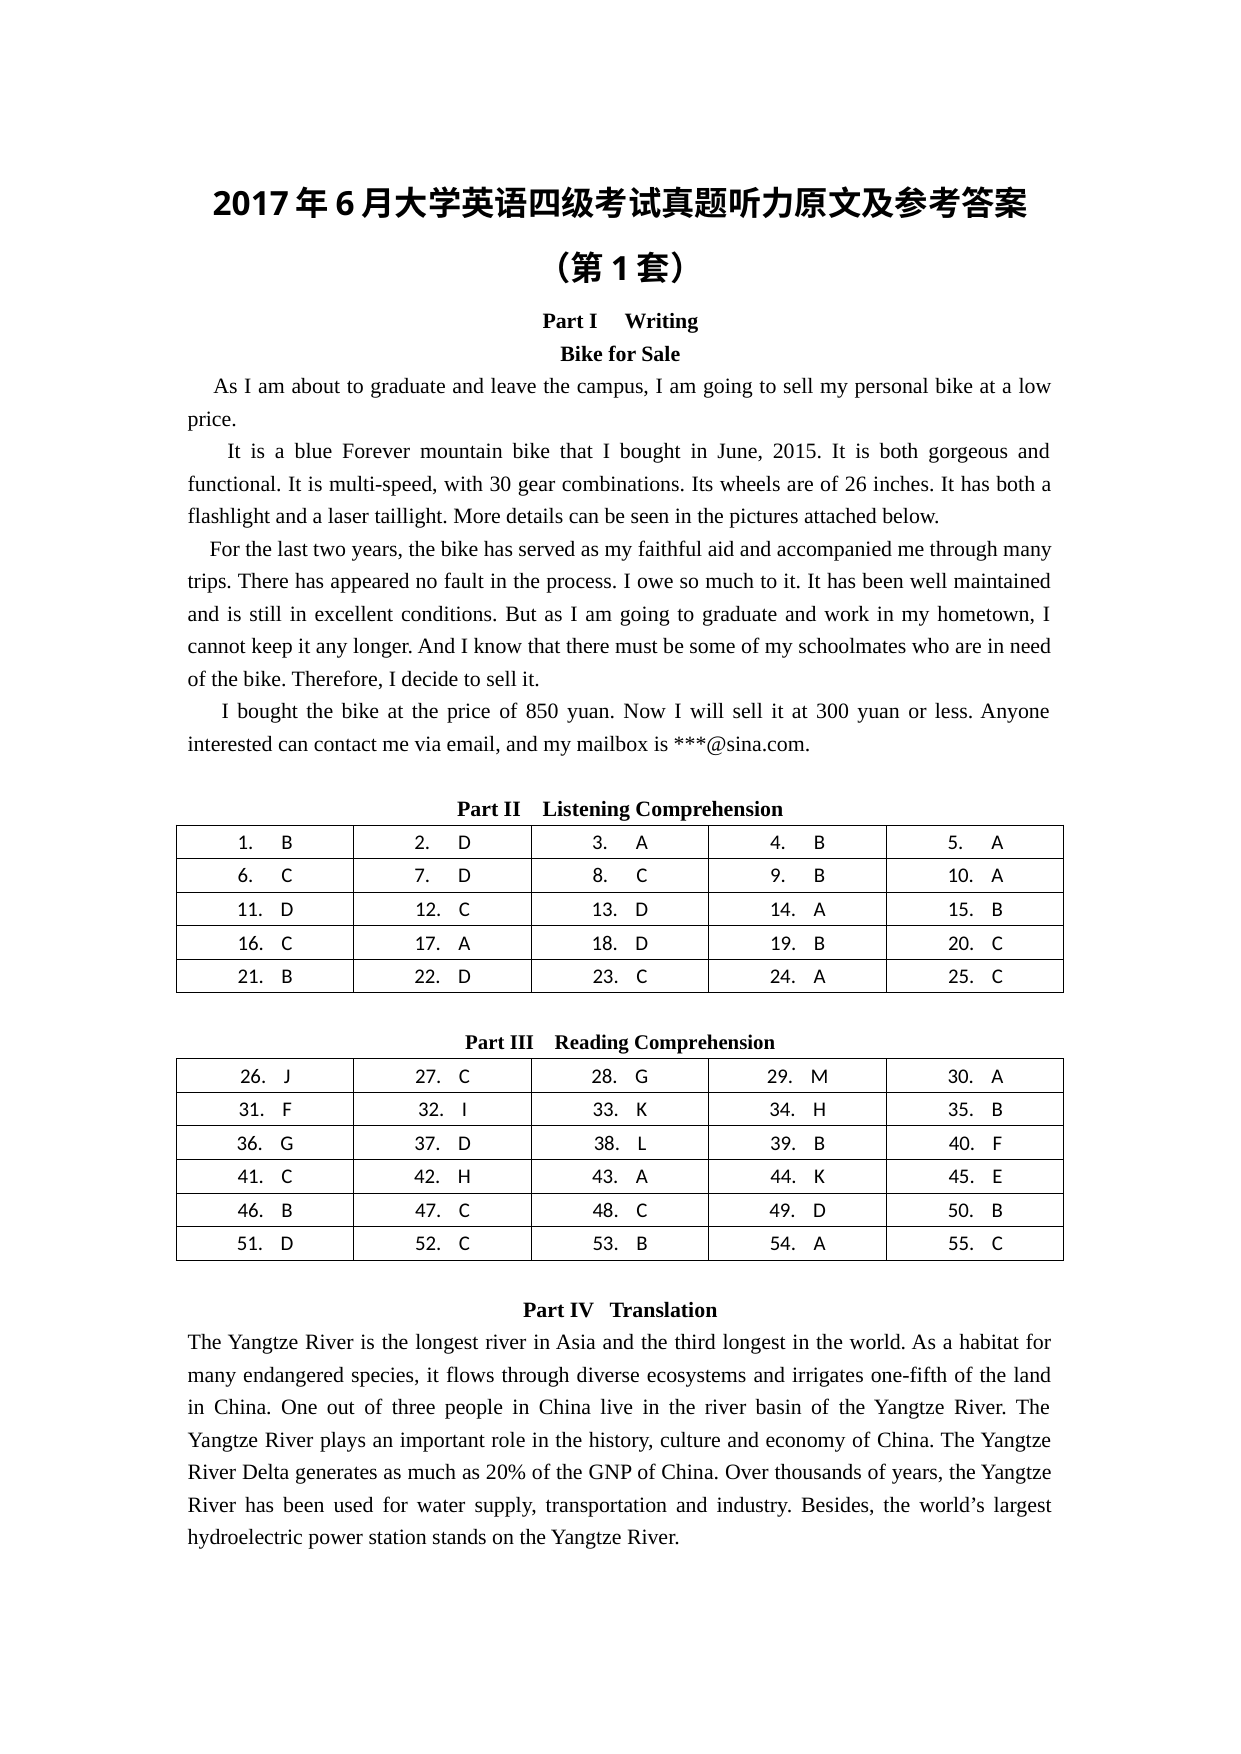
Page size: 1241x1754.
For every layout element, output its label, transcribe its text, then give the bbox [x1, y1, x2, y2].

table_cell C [532, 859, 708, 892]
table_header A [887, 826, 1063, 858]
text Part IV Translation [187, 1293, 1053, 1326]
table_cell C [177, 926, 353, 959]
text As I am about to graduate and leave the campus, I am going to sell my personal bike at a low price. [187, 369, 1053, 434]
table_cell B [177, 960, 353, 992]
table_cell A [354, 926, 531, 959]
text It is a blue Forever mountain bike that I bought in June, 2015. It is both gorgeous and functional. It is multi-speed, with 30 gear combinations. Its wheels are of 26 inches. It has both a flashlight and a laser taillight. More details can be seen in the pictures attached below. [187, 434, 1053, 532]
table_cell F [887, 1126, 1063, 1159]
table_cell C [354, 1059, 531, 1092]
table_cell B [532, 1227, 708, 1259]
table_cell B [709, 1126, 886, 1159]
table_cell D [177, 893, 353, 925]
text I bought the bike at the price of 850 yuan. Now I will sell it at 300 yuan or less. Anyone interested can contact me via email, and my mailbox is ***@sina.com. [187, 694, 1053, 759]
table_cell Part III Reading Comprehension [176, 993, 1064, 1058]
table_cell K [532, 1093, 708, 1125]
table_cell C [177, 1160, 353, 1192]
table_cell H [709, 1093, 886, 1125]
table_cell B [177, 1194, 353, 1226]
table_cell H [354, 1160, 531, 1192]
table_cell C [532, 960, 708, 992]
table_cell C [532, 1194, 708, 1226]
table_cell D [177, 1227, 353, 1259]
table_cell C [887, 926, 1063, 959]
table_cell D [532, 893, 708, 925]
table_cell A [887, 859, 1063, 892]
text For the last two years, the bike has served as my faithful aid and accompanied me through many trips. There has appeared no fault in the process. I owe so much to it. It has been well maintained and is still in excellent conditions. But as I am going to graduate and work in my hometown, I cannot keep it any longer. And I know that there must be some of my schoolmates who are in need of the bike. Therefore, I decide to sell it. [187, 532, 1053, 694]
table_cell I [354, 1093, 531, 1125]
table_cell D [709, 1194, 886, 1226]
table_cell A [709, 1227, 886, 1259]
table_cell J [177, 1059, 353, 1092]
text 2017年6月大学英语四级考试真题听力原文及参考答案（第1套） [187, 168, 1053, 298]
table_cell B [887, 1093, 1063, 1125]
table_cell E [887, 1160, 1063, 1192]
table_cell C [887, 960, 1063, 992]
table_cell C [354, 1227, 531, 1259]
table_cell K [709, 1160, 886, 1192]
table_cell C [177, 859, 353, 892]
table_cell L [532, 1126, 708, 1159]
table_cell G [177, 1126, 353, 1159]
table_cell C [887, 1227, 1063, 1259]
table_cell D [532, 926, 708, 959]
table_cell B [709, 926, 886, 959]
table_cell C [354, 893, 531, 925]
table_cell G [532, 1059, 708, 1092]
text The Yangtze River is the longest river in Asia and the third longest in the world. As a habitat for many endangered species, it flows through diverse ecosystems and irrigates one-fifth of the land in China. One out of three people in China live in the river basin of the Yangtze River. The Yangtze River plays an important role in the history, culture and economy of China. The Yangtze River Delta generates as much as 20% of the GNP of China. Over thousands of years, the Yangtze River has been used for water supply, transportation and industry. Besides, the world’s largest hydroelectric power station stands on the Yangtze River. [187, 1326, 1053, 1553]
table_cell A [709, 893, 886, 925]
table_cell A [887, 1059, 1063, 1092]
table_cell D [354, 1126, 531, 1159]
table_header A [532, 826, 708, 858]
text Bike for Sale [187, 337, 1053, 369]
table_cell B [887, 1194, 1063, 1226]
table_header B [177, 826, 353, 858]
table_cell A [709, 960, 886, 992]
table_cell F [177, 1093, 353, 1125]
text Part I Writing [187, 304, 1053, 337]
table_cell C [354, 1194, 531, 1226]
table_header D [354, 826, 531, 858]
table_cell A [532, 1160, 708, 1192]
table_cell M [709, 1059, 886, 1092]
table_cell B [887, 893, 1063, 925]
table_cell D [354, 960, 531, 992]
table_header B [709, 826, 886, 858]
table_cell B [709, 859, 886, 892]
table_cell D [354, 859, 531, 892]
text Part II Listening Comprehension [187, 792, 1053, 824]
